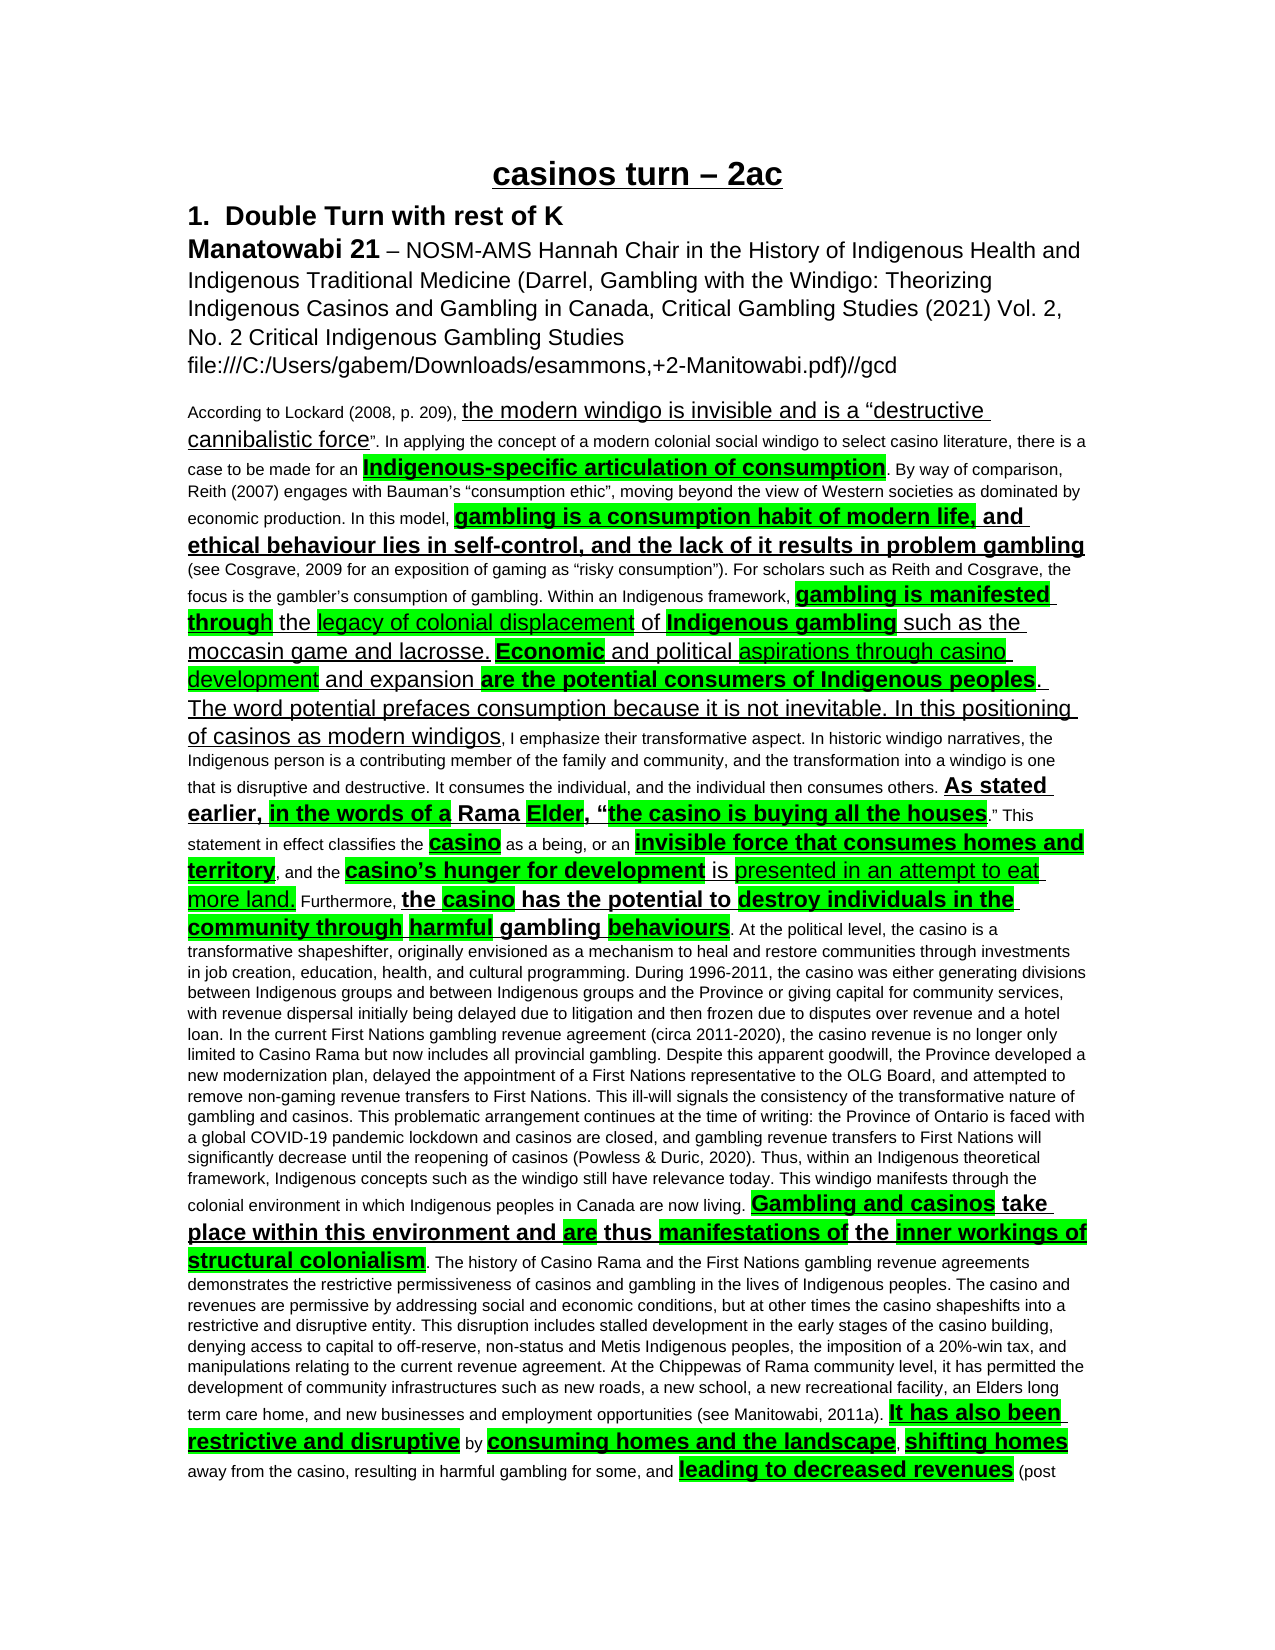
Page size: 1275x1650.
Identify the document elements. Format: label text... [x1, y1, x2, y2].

subtitle casinos turn – 2ac [187, 154, 1087, 193]
text Manatowabi 21 – NOSM-AMS Hannah Chair in the History of Indigenous Health and Indigenous Traditional Medicine (Darrel, Gambling with the Windigo: Theorizing Indigenous Casinos and Gambling in Canada, Critical Gambling Studies (2021) Vol. 2, No. 2 Critical Indigenous Gambling Studies file:///C:/Users/gabem/Downloads/esammons,+2-Manitowabi.pdf)//gcd [187, 233, 1087, 378]
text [187, 1242, 1087, 1482]
subtitle Double Turn with rest of K [187, 200, 1087, 231]
